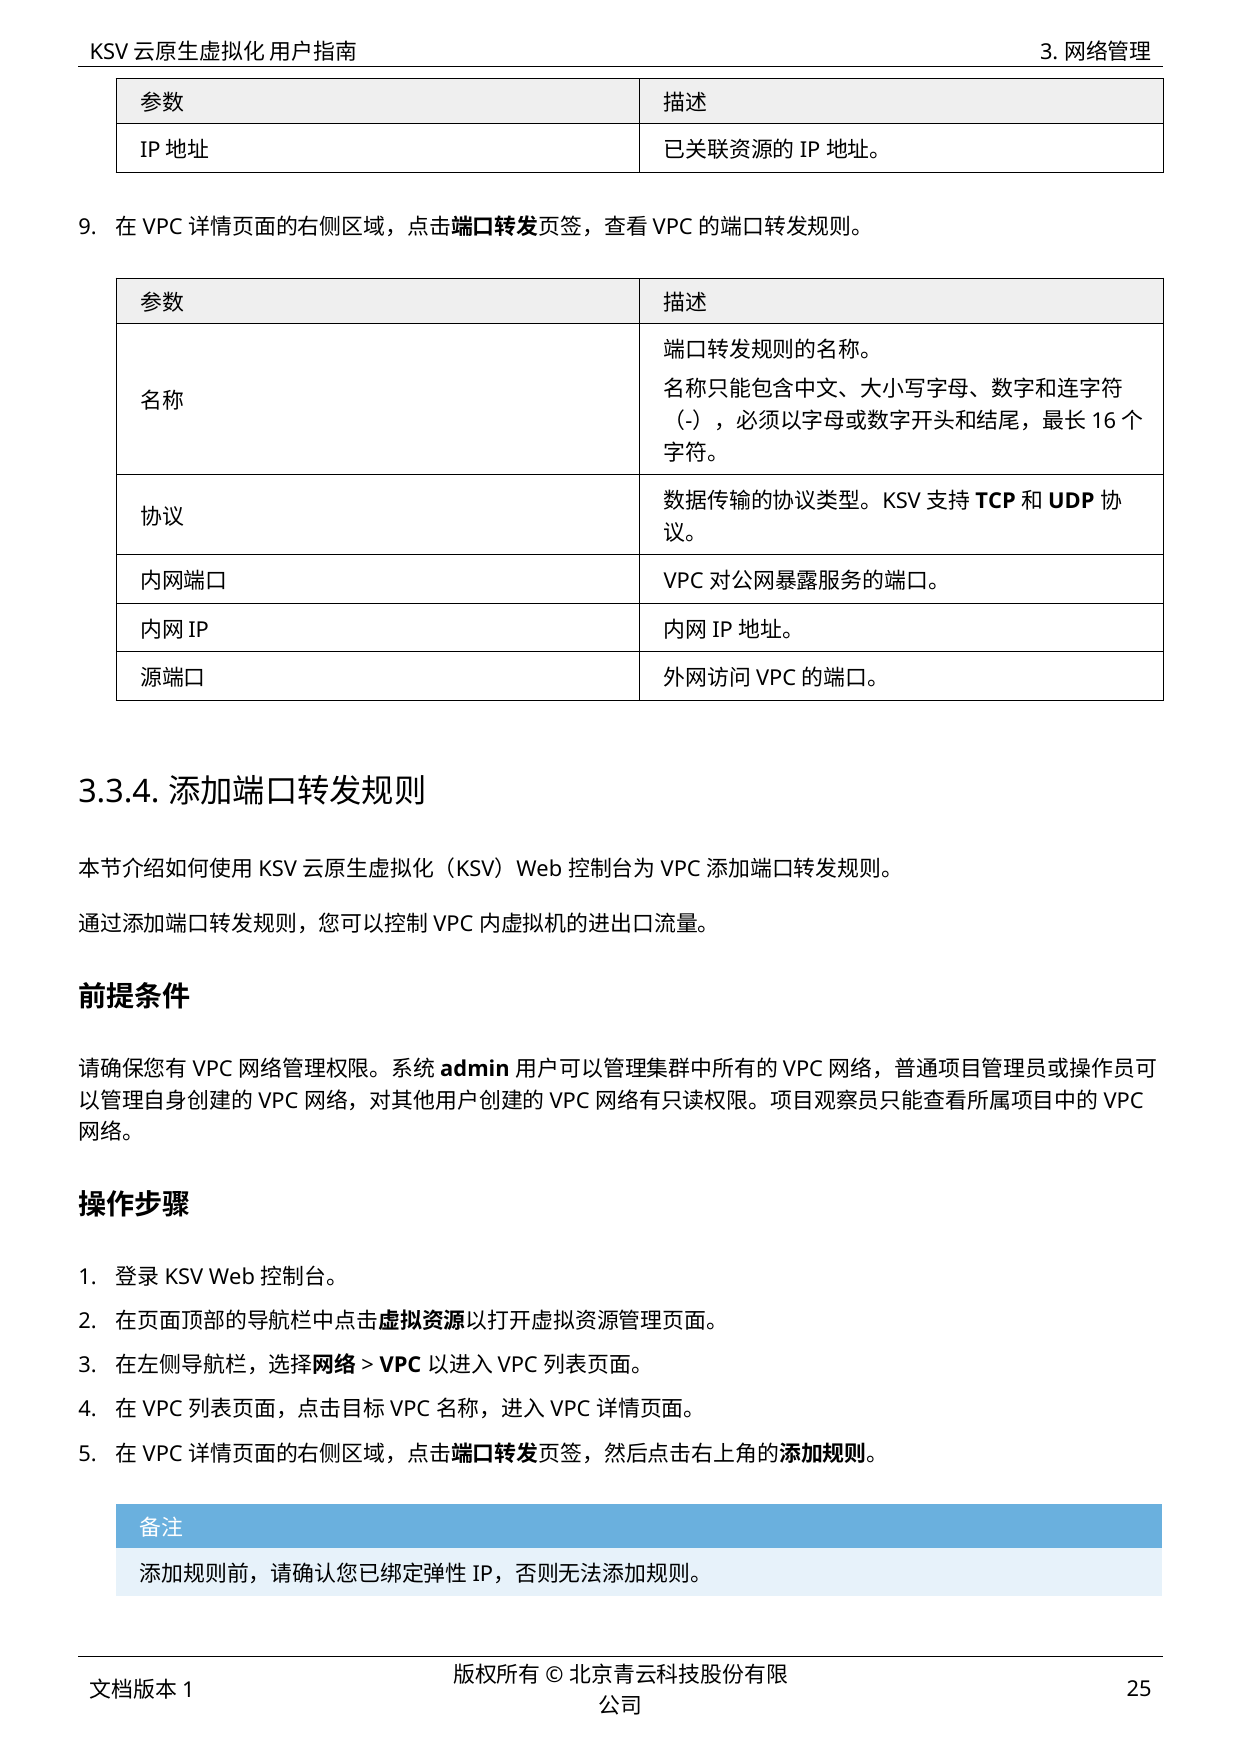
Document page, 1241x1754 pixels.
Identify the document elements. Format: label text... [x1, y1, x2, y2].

table_header 备注 [116, 1504, 1162, 1548]
table_cell 端口转发规则的名称。 名称只能包含中文、大小写字母、数字和连字符（-），必须以字母或数字开头和结尾，最长 16 个字符。 [640, 324, 1163, 474]
table_cell 内网IP [117, 604, 639, 651]
list 在页面顶部的导航栏中点击虚拟资源以打开虚拟资源管理页面。 [78, 1303, 1162, 1335]
table_cell 内网端口 [117, 555, 639, 603]
list 在 VPC 列表页面，点击目标 VPC 名称，进入 VPC 详情页面。 [78, 1391, 1162, 1423]
subtitle 3.3.4. 添加端口转发规则 [78, 764, 1162, 811]
text 请确保您有 VPC 网络管理权限。系统 admin 用户可以管理集群中所有的 VPC 网络，普通项目管理员或操作员可以管理自身创建的 VPC 网络，对其他用户创建的 VPC 网络有只读权限。项目观察员只能查看所属项目中的 VPC 网络。 [78, 1051, 1162, 1146]
table_header 参数 [117, 279, 639, 323]
table_cell 添加规则前，请确认您已绑定弹性 IP，否则无法添加规则。 [116, 1548, 1162, 1596]
text 前提条件 [78, 974, 1162, 1015]
list 在 VPC 详情页面的右侧区域，点击端口转发页签，查看 VPC 的端口转发规则。 [78, 209, 1162, 241]
text 通过添加端口转发规则，您可以控制 VPC 内虚拟机的进出口流量。 [78, 906, 1162, 938]
table_cell 协议 [117, 475, 639, 554]
list 登录 KSV Web 控制台。 [78, 1259, 1162, 1290]
table_cell 内网 IP 地址。 [640, 604, 1163, 651]
table_header 描述 [640, 279, 1163, 323]
text 本节介绍如何使用 KSV 云原生虚拟化（KSV）Web 控制台为 VPC 添加端口转发规则。 [78, 851, 1162, 883]
table_cell 已关联资源的 IP 地址。 [640, 124, 1163, 172]
table_cell 外网访问 VPC 的端口。 [640, 652, 1163, 699]
list 在 VPC 详情页面的右侧区域，点击端口转发页签，然后点击右上角的添加规则。 [78, 1436, 1162, 1467]
table_cell 数据传输的协议类型。KSV 支持 TCP 和 UDP 协议。 [640, 475, 1163, 554]
table_cell 源端口 [117, 652, 639, 699]
table_header 描述 [640, 79, 1163, 123]
list 在左侧导航栏，选择网络 > VPC 以进入 VPC 列表页面。 [78, 1347, 1162, 1379]
table_header 参数 [117, 79, 639, 123]
table_cell 名称 [117, 324, 639, 474]
table_cell IP地址 [117, 124, 639, 172]
table_cell VPC 对公网暴露服务的端口。 [640, 555, 1163, 603]
text 操作步骤 [78, 1182, 1162, 1223]
